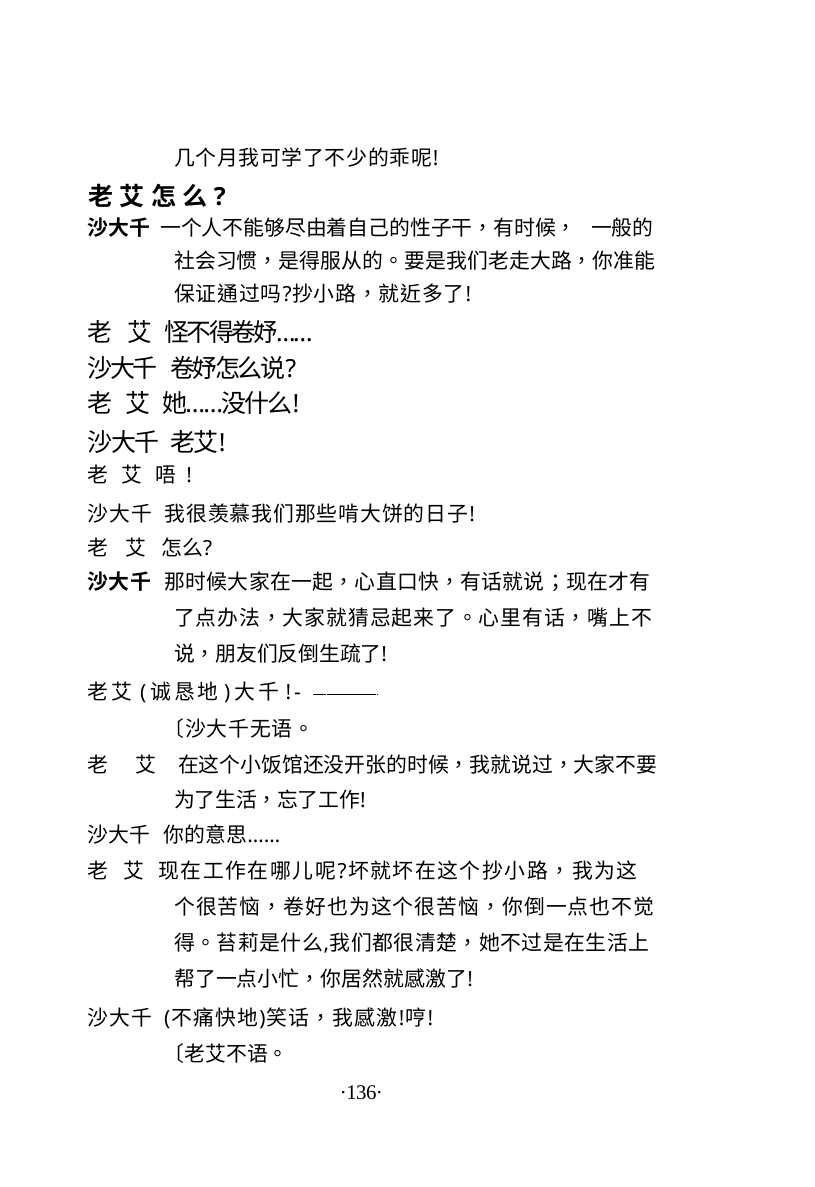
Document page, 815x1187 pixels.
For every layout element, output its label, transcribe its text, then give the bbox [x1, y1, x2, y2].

text 〔沙大千无语。 [163, 715, 692, 742]
text 老 艾 在这个小饭馆还没开张的时候，我就说过，大家不要 [87, 752, 692, 778]
text 老 艾 怪不得卷妤…… 沙大千 卷妤怎么说? [87, 315, 328, 385]
text 老 艾 现在工作在哪儿呢?坏就坏在这个抄小路，我为这 个很苦恼，卷好也为这个很苦恼，你倒一点也不觉 得。苔莉是什么,我们都很清楚，她不过是在生活上 帮了一点小忙，你居然就感激了! [87, 856, 657, 992]
text 老 艾 她……没什么! [87, 387, 692, 419]
text 沙大千 那时候大家在一起，心直口快，有话就说；现在才有 了点办法，大家就猜忌起来了。心里有话，嘴上不 说，朋友们反倒生疏了! [88, 567, 657, 667]
text 沙大千 一个人不能够尽由着自己的性子干，有时候， 一般的 社会习惯，是得服从的。要是我们老走大路，你准能 保证通过吗?抄小路，就近多了! [88, 213, 658, 308]
text 几个月我可学了不少的乖呢! [174, 145, 692, 171]
text 老 艾 怎 么 ? [88, 178, 692, 212]
text 老 艾 ( 诚 恳 地 ) 大 千 ! - [87, 679, 692, 705]
text 为了生活，忘了工作! 沙大千 你的意思…… [87, 785, 370, 849]
text 沙大千 老艾! 老 艾 唔 ! [87, 425, 232, 489]
text 沙大千 我很羡慕我们那些啃大饼的日子! 老 艾 怎么? [87, 499, 491, 562]
text 沙大千 (不痛快地)笑话，我感激!哼! 〔老艾不语。 [87, 1003, 457, 1067]
